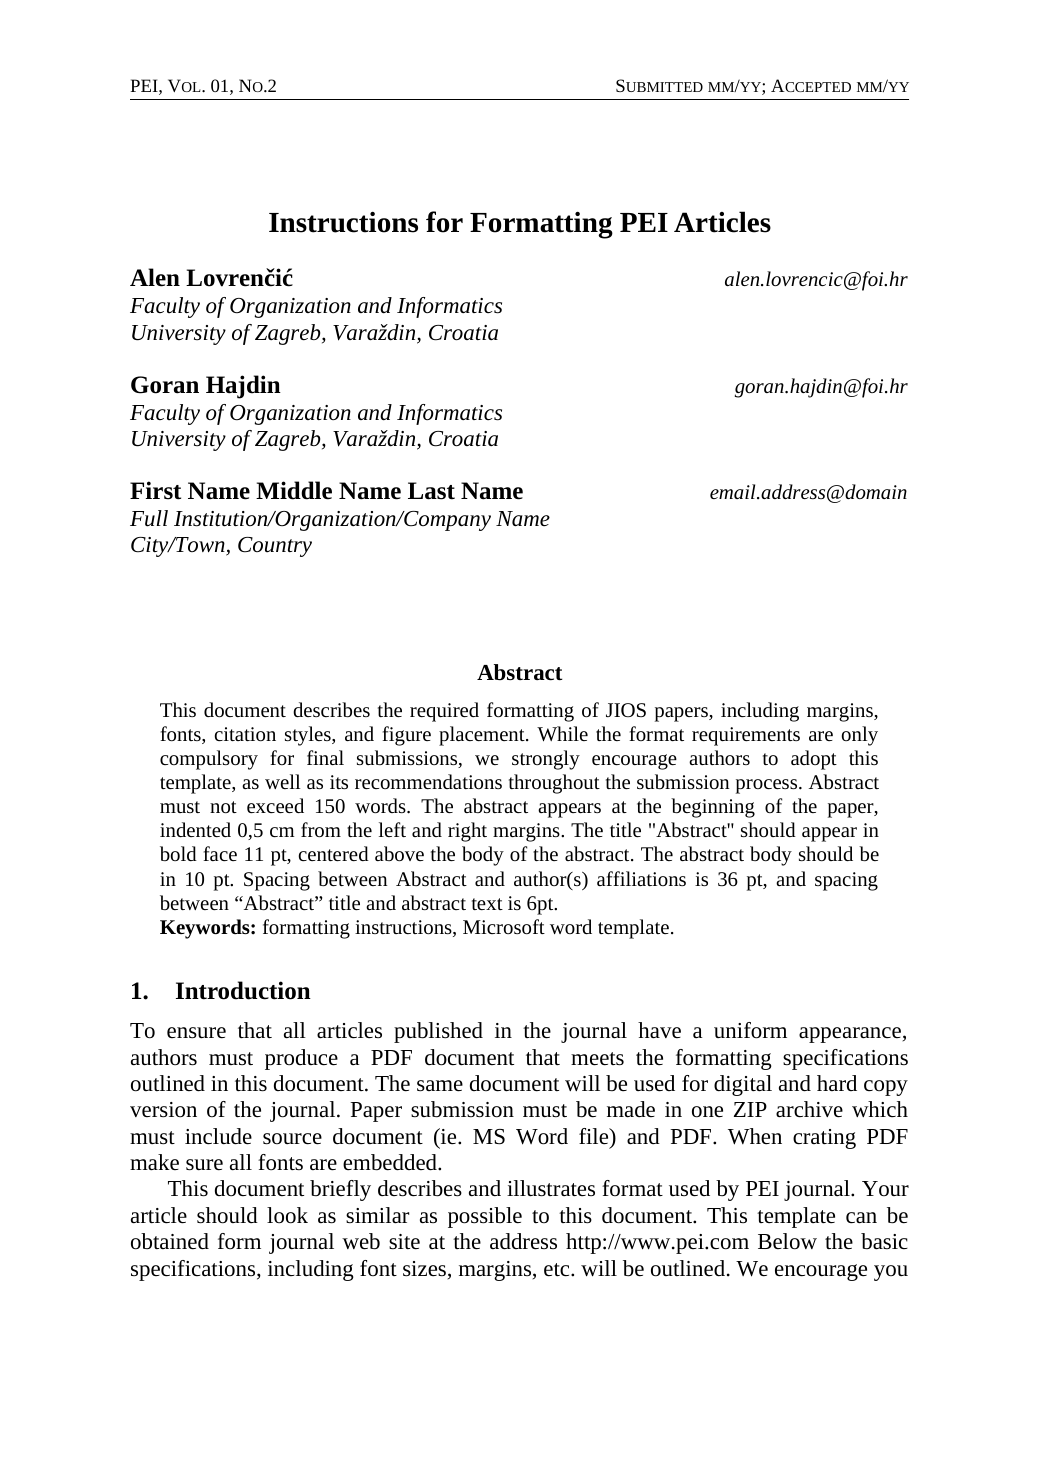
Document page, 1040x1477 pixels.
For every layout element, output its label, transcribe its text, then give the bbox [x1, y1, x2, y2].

text University of Zagreb, Varaždin, Croatia [130, 425, 909, 451]
text City/Town, Country [130, 531, 909, 558]
text Faculty of Organization and Informatics [130, 292, 909, 318]
text Goran Hajdin goran.hajdin@foi.hr [130, 370, 909, 399]
text Alen Lovrenčić alen.lovrencic@foi.hr [130, 263, 909, 292]
text This document describes the required formatting of JIOS papers, including margins, fonts, citation styles, and figure placement. While the format requirements are only compulsory for final submissions, we strongly encourage authors to adopt this template, as well as its recommendations throughout the submission process. Abstract must not exceed 150 words. The abstract appears at the beginning of the paper, indented 0,5 cm from the left and right margins. The title "Abstract'' should appear in bold face 11 pt, centered above the body of the abstract. The abstract body should be in 10 pt. Spacing between Abstract and author(s) affiliations is 36 pt, and spacing between “Abstract” title and abstract text is 6pt. [159, 698, 880, 914]
text To ensure that all articles published in the journal have a uniform appearance, authors must produce a PDF document that meets the formatting specifications outlined in this document. The same document will be used for digital and hard copy version of the journal. Paper submission must be made in one ZIP archive which must include source document (ie. MS Word file) and PDF. When crating PDF make sure all fonts are embedded. [130, 1017, 909, 1176]
text University of Zagreb, Varaždin, Croatia [130, 318, 909, 345]
title Instructions for Formatting PEI Articles [130, 205, 909, 238]
text Keywords: formatting instructions, Microsoft word template. [159, 914, 880, 939]
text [130, 1176, 909, 1281]
text Full Institution/Organization/Company Name [130, 505, 909, 531]
title Abstract [130, 659, 909, 686]
text First Name Middle Name Last Name email.address@domain [130, 476, 909, 505]
subtitle Introduction [130, 976, 909, 1005]
text Faculty of Organization and Informatics [130, 399, 909, 425]
